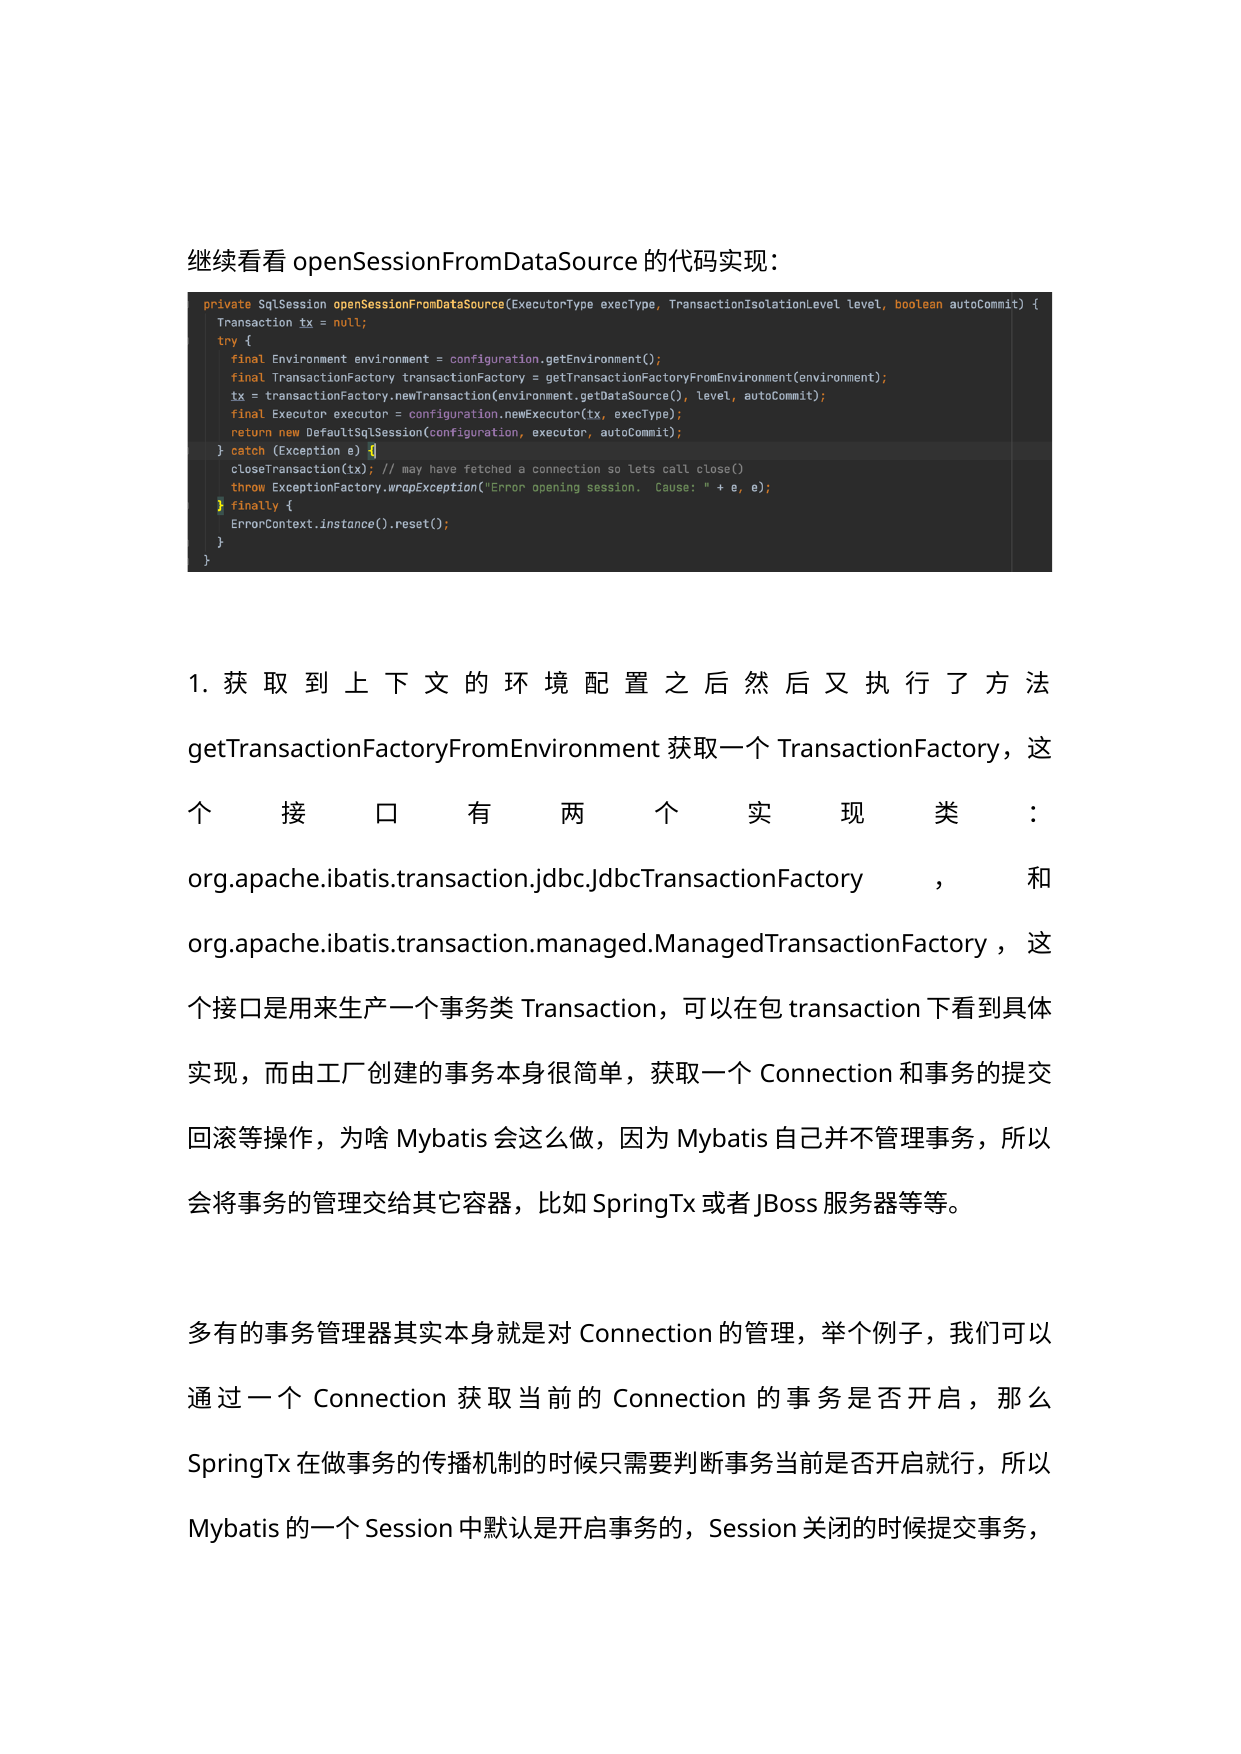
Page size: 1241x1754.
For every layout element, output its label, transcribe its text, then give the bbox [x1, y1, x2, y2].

picture [187, 292, 1053, 572]
text 继续看看openSessionFromDataSource的代码实现： [187, 227, 1053, 292]
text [187, 1299, 1053, 1559]
text 1.获取到上下文的环境配置之后然后又执行了方法getTransactionFactoryFromEnvironment获取一个TransactionFactory，这个接口有两个实现类：org.apache.ibatis.transaction.jdbc.JdbcTransactionFactory，和org.apache.ibatis.transaction.managed.ManagedTransactionFactory，这个接口是用来生产一个事务类Transaction，可以在包transaction下看到具体实现，而由工厂创建的事务本身很简单，获取一个Connection和事务的提交回滚等操作，为啥Mybatis会这么做，因为Mybatis自己并不管理事务，所以会将事务的管理交给其它容器，比如SpringTx或者JBoss服务器等等。 [187, 649, 1053, 1234]
